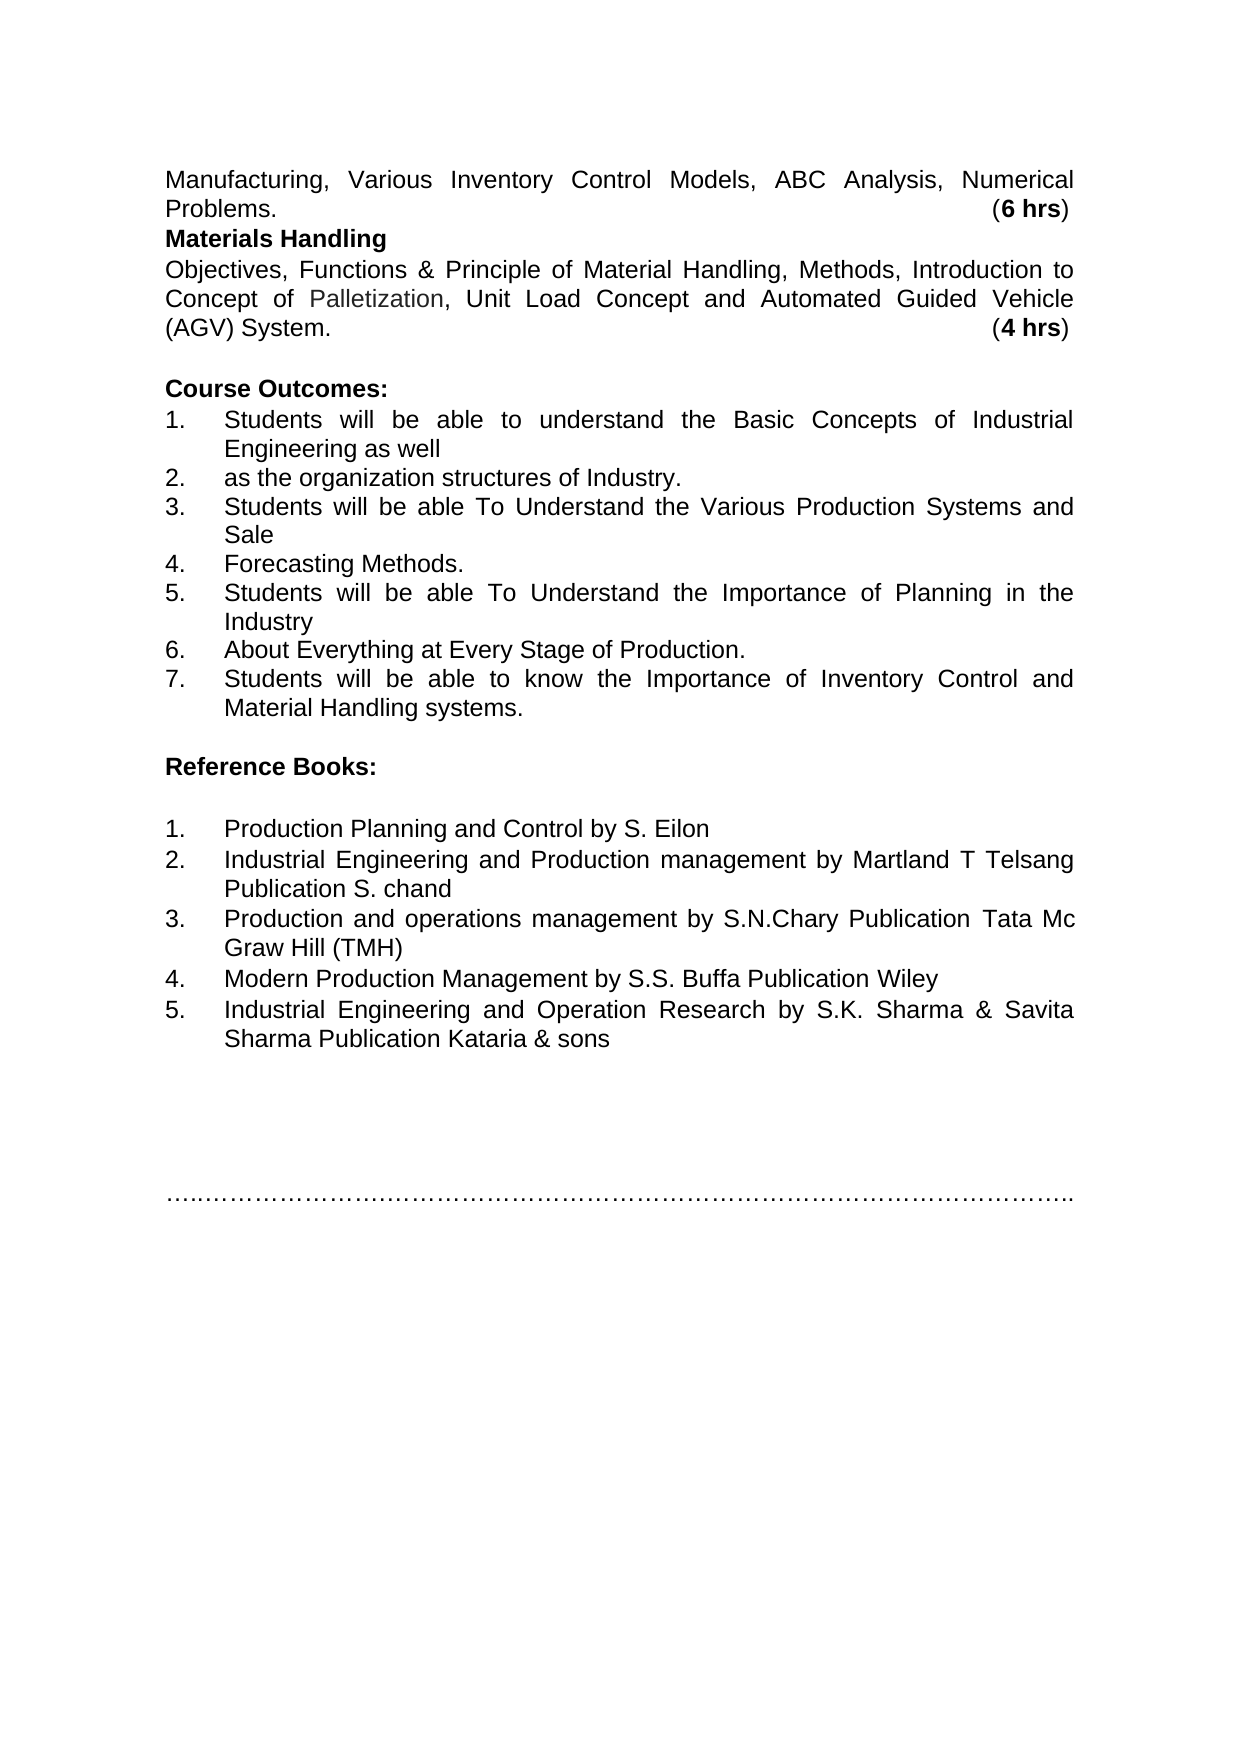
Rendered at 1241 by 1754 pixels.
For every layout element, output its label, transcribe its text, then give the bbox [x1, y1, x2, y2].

subtitle Modern Production Management by S.S. Buffa Publication Wiley [165, 964, 1075, 993]
subtitle Industrial Engineering and Production management by Martland T Telsang Publication S. chand [165, 845, 1075, 902]
list as the organization structures of Industry. [165, 463, 1075, 491]
list About Everything at Every Stage of Production. [165, 635, 1075, 664]
text Course Outcomes: [165, 374, 1075, 403]
subtitle Reference Books: [165, 752, 1075, 781]
list Students will be able To Understand the Various Production Systems and Sale [165, 491, 1075, 549]
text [165, 165, 1075, 222]
list Students will be able to understand the Basic Concepts of Industrial Engineering as well [165, 405, 1075, 463]
subtitle Production Planning and Control by S. Eilon [165, 814, 1075, 843]
list Students will be able To Understand the Importance of Planning in the Industry [165, 578, 1075, 635]
text Objectives, Functions & Principle of Material Handling, Methods, Introduction to Concept of Palletization, Unit Load Concept and Automated Guided Vehicle (AGV) System. (4 hrs) [165, 255, 1075, 341]
list Students will be able to know the Importance of Inventory Control and Material Handling systems. [165, 664, 1075, 750]
text …..………………….……………………………………………………………………….. [165, 1178, 1075, 1206]
subtitle Production and operations management by S.N.Chary Publication Tata Mc Graw Hill (TMH) [165, 904, 1075, 962]
text Materials Handling [165, 224, 1075, 253]
list Forecasting Methods. [165, 549, 1075, 578]
subtitle Industrial Engineering and Operation Research by S.K. Sharma & Savita Sharma Publication Kataria & sons [165, 995, 1075, 1052]
